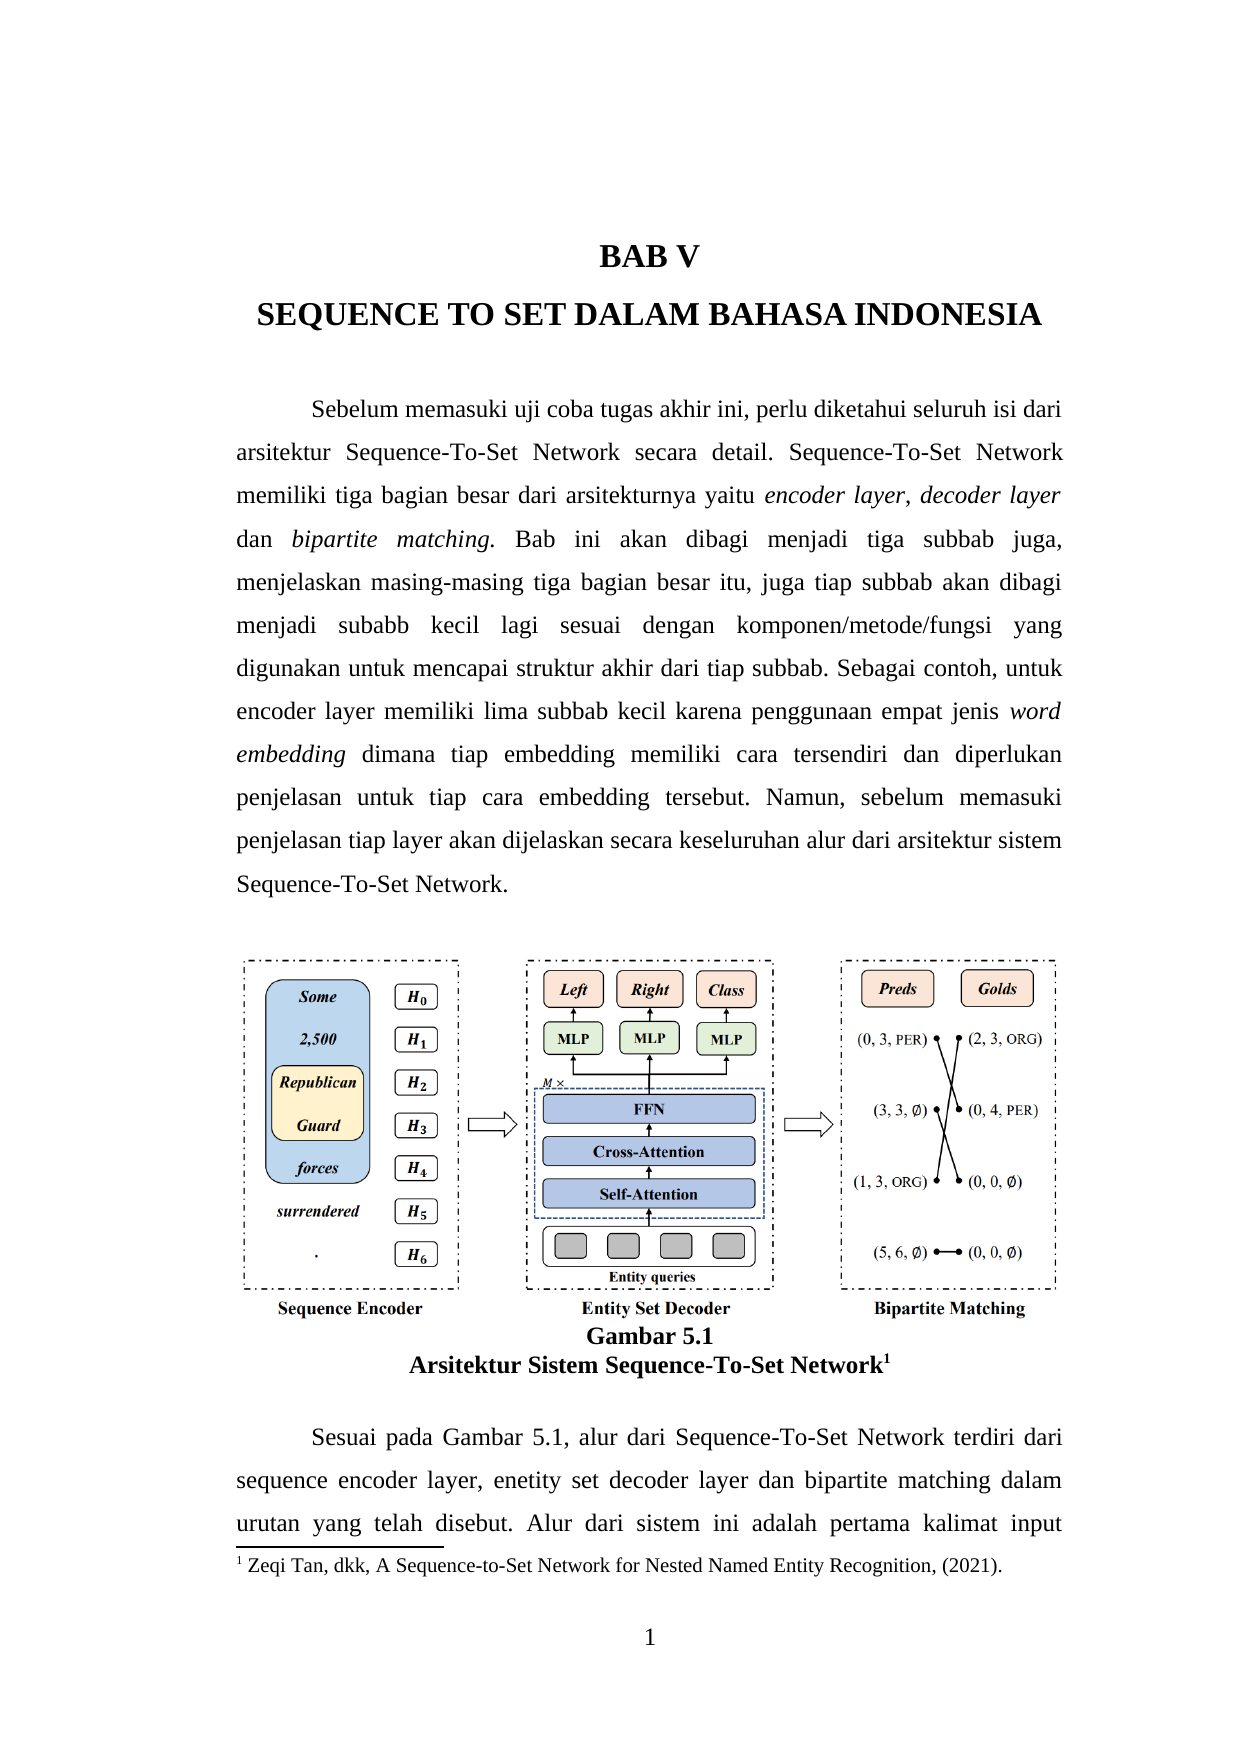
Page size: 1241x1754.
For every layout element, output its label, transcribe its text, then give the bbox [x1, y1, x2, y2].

picture [236, 955, 1063, 1321]
text Gambar 5.1 Arsitektur Sistem Sequence-To-Set Network [236, 1321, 1063, 1378]
subtitle BAB V [236, 236, 1063, 274]
subtitle SEQUENCE TO SET DALAM BAHASA INDONESIA [74, 294, 1063, 332]
text Sebelum memasuki uji coba tugas akhir ini, perlu diketahui seluruh isi dari arsitektur Sequence-To-Set Network secara detail. Sequence-To-Set Network memiliki tiga bagian besar dari arsitekturnya yaitu encoder layer, decoder layer dan bipartite matching. Bab ini akan dibagi menjadi tiga subbab juga, menjelaskan masing-masing tiga bagian besar itu, juga tiap subbab akan dibagi menjadi subabb kecil lagi sesuai dengan komponen/metode/fungsi yang digunakan untuk mencapai struktur akhir dari tiap subbab. Sebagai contoh, untuk encoder layer memiliki lima subbab kecil karena penggunaan empat jenis word embedding dimana tiap embedding memiliki cara tersendiri dan diperlukan penjelasan untuk tiap cara embedding tersebut. Namun, sebelum memasuki penjelasan tiap layer akan dijelaskan secara keseluruhan alur dari arsitektur sistem Sequence-To-Set Network. [236, 394, 1063, 897]
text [236, 1422, 1063, 1537]
